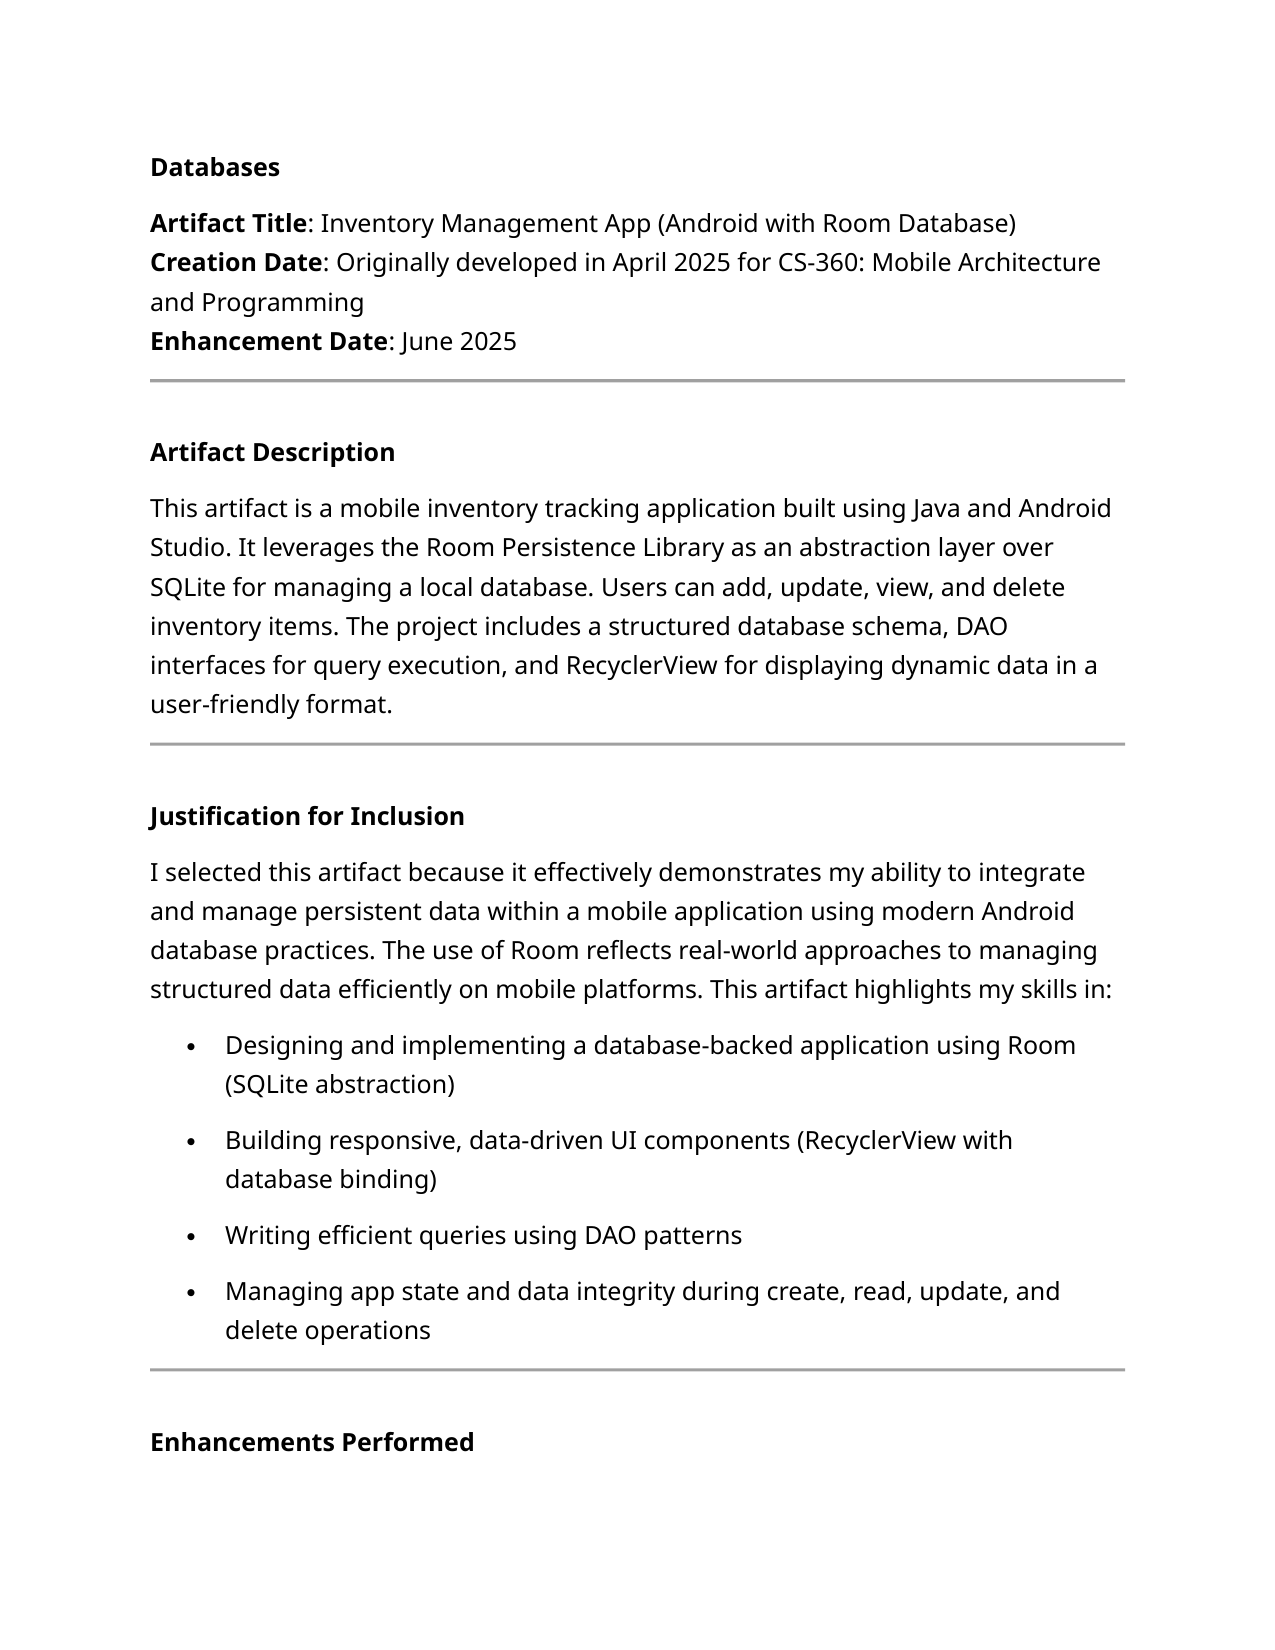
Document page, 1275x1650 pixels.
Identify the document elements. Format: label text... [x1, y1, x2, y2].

text Artifact Title: Inventory Management App (Android with Room Database) Creation Date: Originally developed in April 2025 for CS-360: Mobile Architecture and Programming Enhancement Date: June 2025 [150, 206, 1125, 357]
list Writing efficient queries using DAO patterns [187, 1217, 1125, 1252]
list Managing app state and data integrity during create, read, update, and delete operations [187, 1273, 1125, 1347]
text Databases [150, 150, 1125, 184]
text Enhancements Performed [150, 1424, 1125, 1458]
text Justification for Inclusion [150, 798, 1125, 832]
list Designing and implementing a database-backed application using Room (SQLite abstraction) [187, 1027, 1125, 1101]
text Artifact Description [150, 435, 1125, 469]
text This artifact is a mobile inventory tracking application built using Java and Android Studio. It leverages the Room Persistence Library as an abstraction layer over SQLite for managing a local database. Users can add, update, view, and delete inventory items. The project includes a structured database schema, DAO interfaces for query execution, and RecyclerView for displaying dynamic data in a user-friendly format. [150, 491, 1125, 721]
text I selected this artifact because it effectively demonstrates my ability to integrate and manage persistent data within a mobile application using modern Android database practices. The use of Room reflects real-world approaches to managing structured data efficiently on mobile platforms. This artifact highlights my skills in: [150, 854, 1125, 1006]
list Building responsive, data-driven UI components (RecyclerView with database binding) [187, 1122, 1125, 1196]
